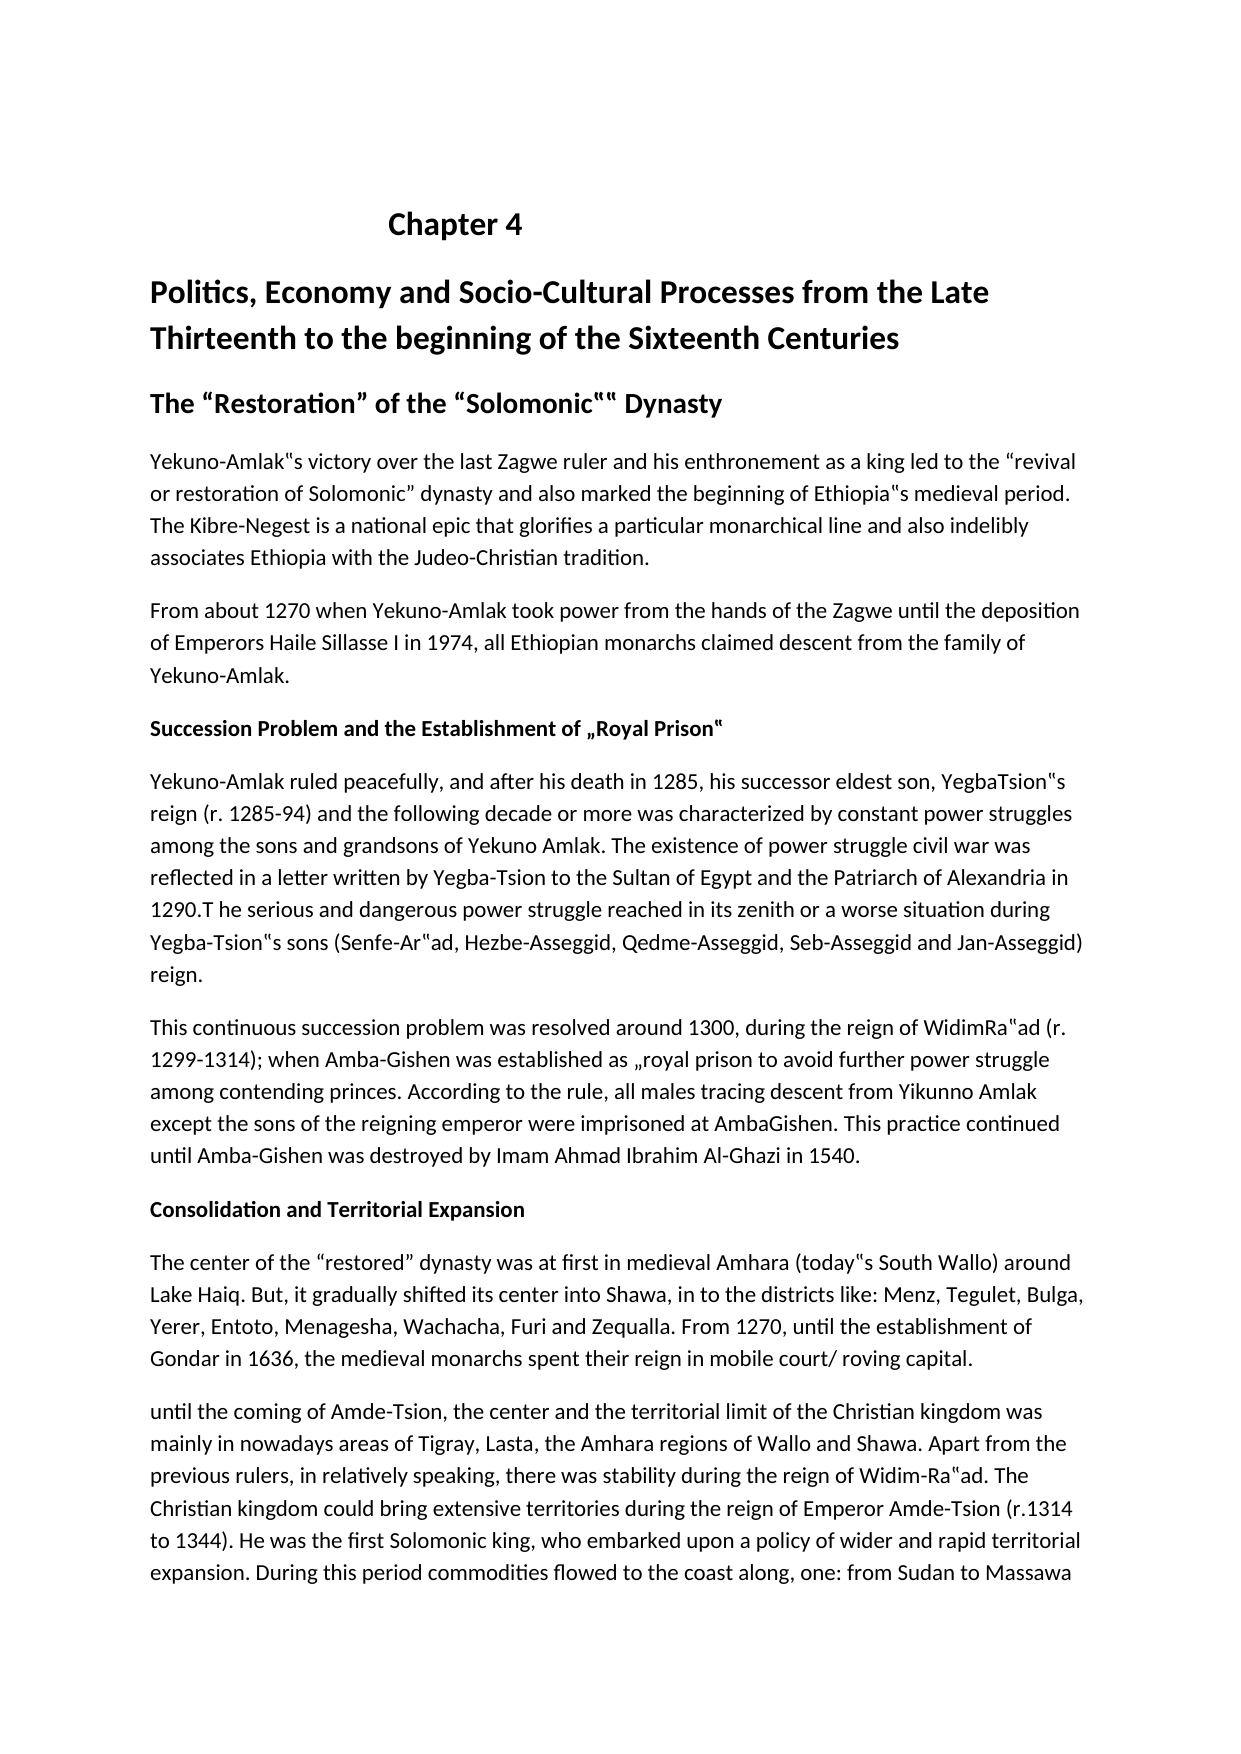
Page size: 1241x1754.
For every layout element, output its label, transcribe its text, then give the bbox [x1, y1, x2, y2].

text From about 1270 when Yekuno-Amlak took power from the hands of the Zagwe until the deposition of Emperors Haile Sillasse I in 1974, all Ethiopian monarchs claimed descent from the family of Yekuno-Amlak. [150, 596, 1090, 689]
text Politics, Economy and Socio-Cultural Processes from the Late Thirteenth to the beginning of the Sixteenth Centuries [150, 271, 1090, 358]
text Yekuno-Amlak ruled peacefully, and after his death in 1285, his successor eldest son, YegbaTsion‟s reign (r. 1285-94) and the following decade or more was characterized by constant power struggles among the sons and grandsons of Yekuno Amlak. The existence of power struggle civil war was reflected in a letter written by Yegba-Tsion to the Sultan of Egypt and the Patriarch of Alexandria in 1290.T he serious and dangerous power struggle reached in its zenith or a worse situation during Yegba-Tsion‟s sons (Senfe-Ar‟ad, Hezbe-Asseggid, Qedme-Asseggid, Seb-Asseggid and Jan-Asseggid) reign. [150, 767, 1090, 988]
text The “Restoration” of the “Solomonic‟‟ Dynasty [150, 385, 1090, 421]
text Chapter 4 [150, 203, 1090, 244]
text Yekuno-Amlak‟s victory over the last Zagwe ruler and his enthronement as a king led to the “revival or restoration of Solomonic” dynasty and also marked the beginning of Ethiopia‟s medieval period. The Kibre-Negest is a national epic that glorifies a particular monarchical line and also indelibly associates Ethiopia with the Judeo-Christian tradition. [150, 447, 1090, 571]
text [150, 1397, 1090, 1586]
text Succession Problem and the Establishment of „Royal Prison‟ [150, 714, 1090, 742]
text This continuous succession problem was resolved around 1300, during the reign of WidimRa‟ad (r. 1299-1314); when Amba-Gishen was established as „royal prison to avoid further power struggle among contending princes. According to the rule, all males tracing descent from Yikunno Amlak except the sons of the reigning emperor were imprisoned at AmbaGishen. This practice continued until Amba-Gishen was destroyed by Imam Ahmad Ibrahim Al-Ghazi in 1540. [150, 1013, 1090, 1170]
text The center of the “restored” dynasty was at first in medieval Amhara (today‟s South Wallo) around Lake Haiq. But, it gradually shifted its center into Shawa, in to the districts like: Menz, Tegulet, Bulga, Yerer, Entoto, Menagesha, Wachacha, Furi and Zequalla. From 1270, until the establishment of Gondar in 1636, the medieval monarchs spent their reign in mobile court/ roving capital. [150, 1248, 1090, 1372]
text Consolidation and Territorial Expansion [150, 1195, 1090, 1223]
